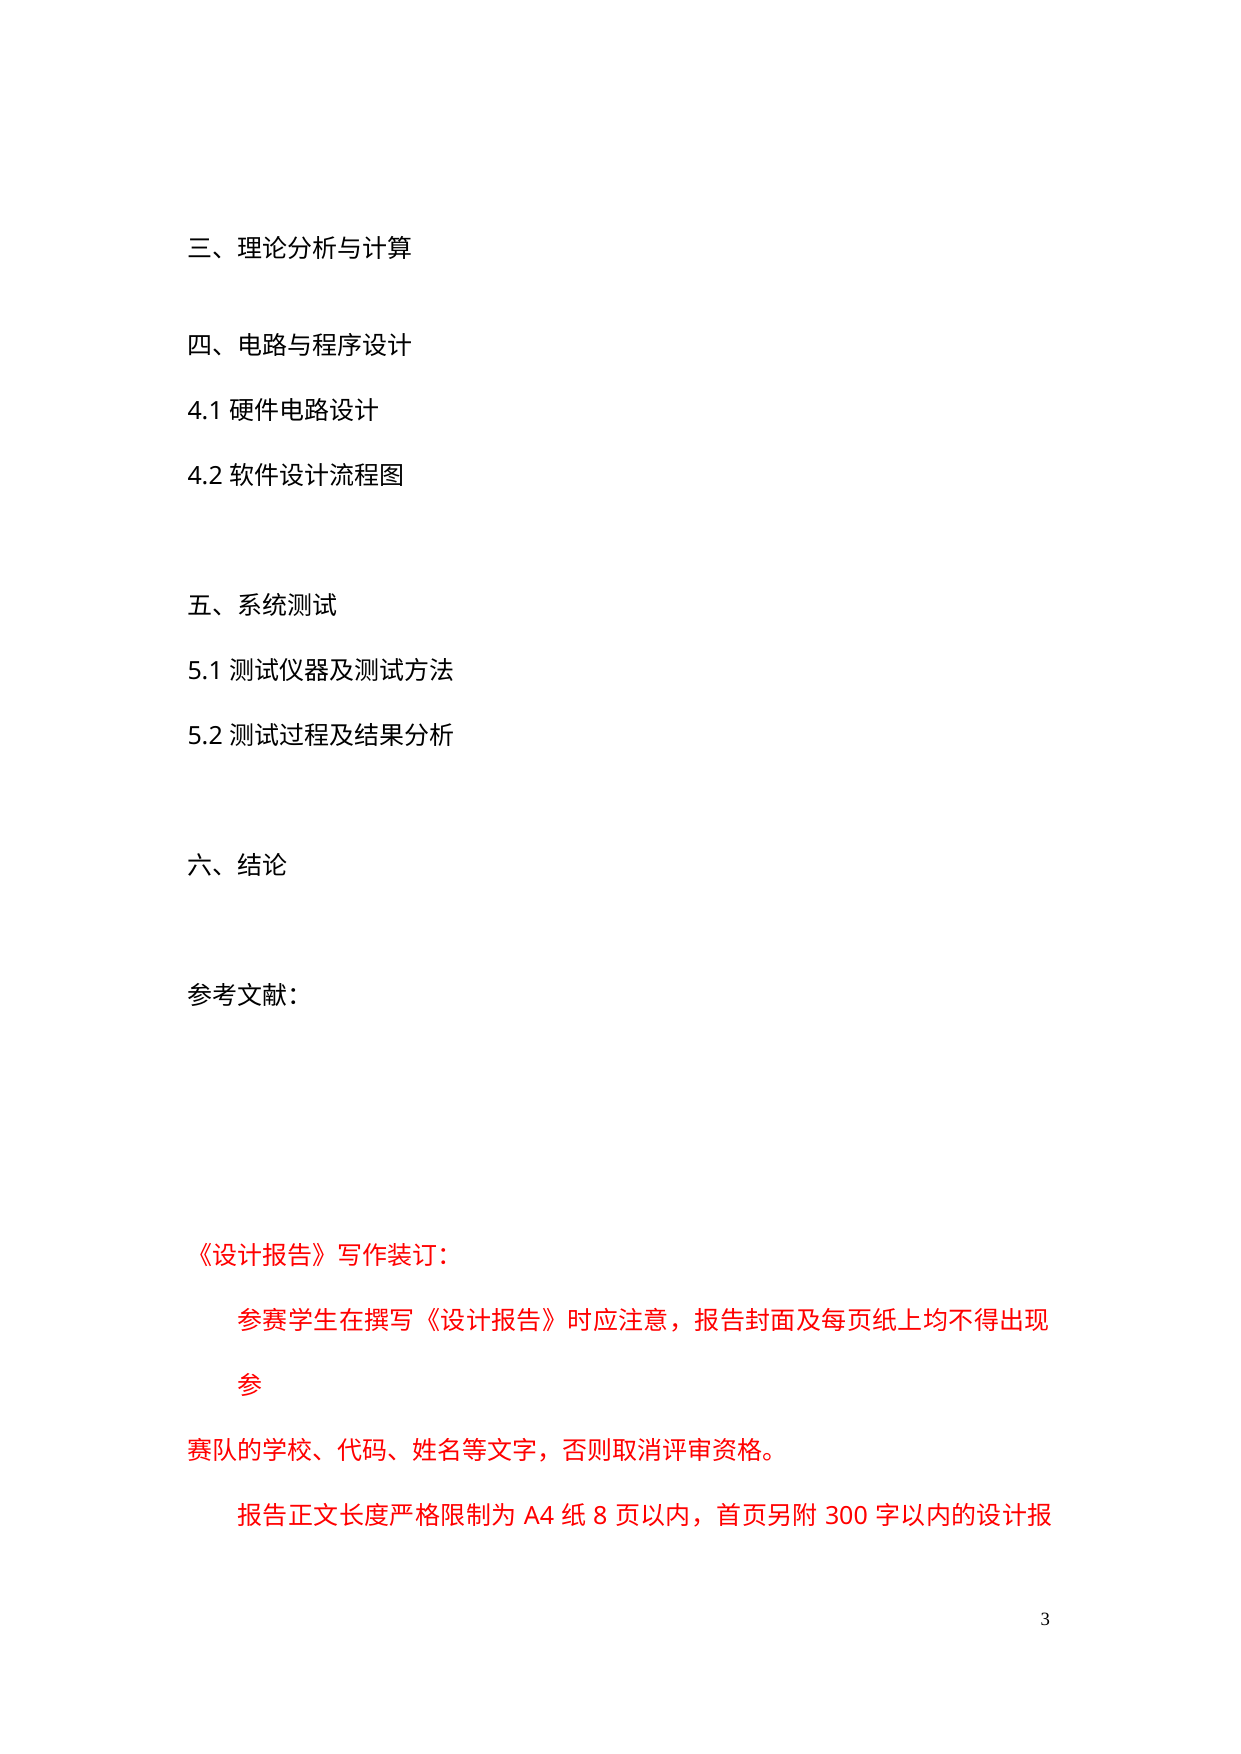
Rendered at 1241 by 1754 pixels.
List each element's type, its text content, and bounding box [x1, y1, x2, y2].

text 六、结论 [187, 831, 1053, 896]
text 三、理论分析与计算 [187, 214, 1053, 279]
text 参考文献： [187, 961, 1053, 1026]
text 5.2 测试过程及结果分析 [187, 701, 1053, 766]
text 五、系统测试 [187, 571, 1053, 636]
text 四、电路与程序设计 [187, 311, 1053, 376]
text 4.1 硬件电路设计 [187, 376, 1053, 441]
text 4.2 软件设计流程图 [187, 441, 1053, 506]
text 5.1 测试仪器及测试方法 [187, 636, 1053, 701]
text 《设计报告》写作装订： 参赛学生在撰写《设计报告》时应注意，报告封面及每页纸上均不得出现参 [187, 1221, 1053, 1416]
text 赛队的学校、代码、姓名等文字，否则取消评审资格。 [187, 1416, 1053, 1481]
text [187, 1481, 1053, 1546]
